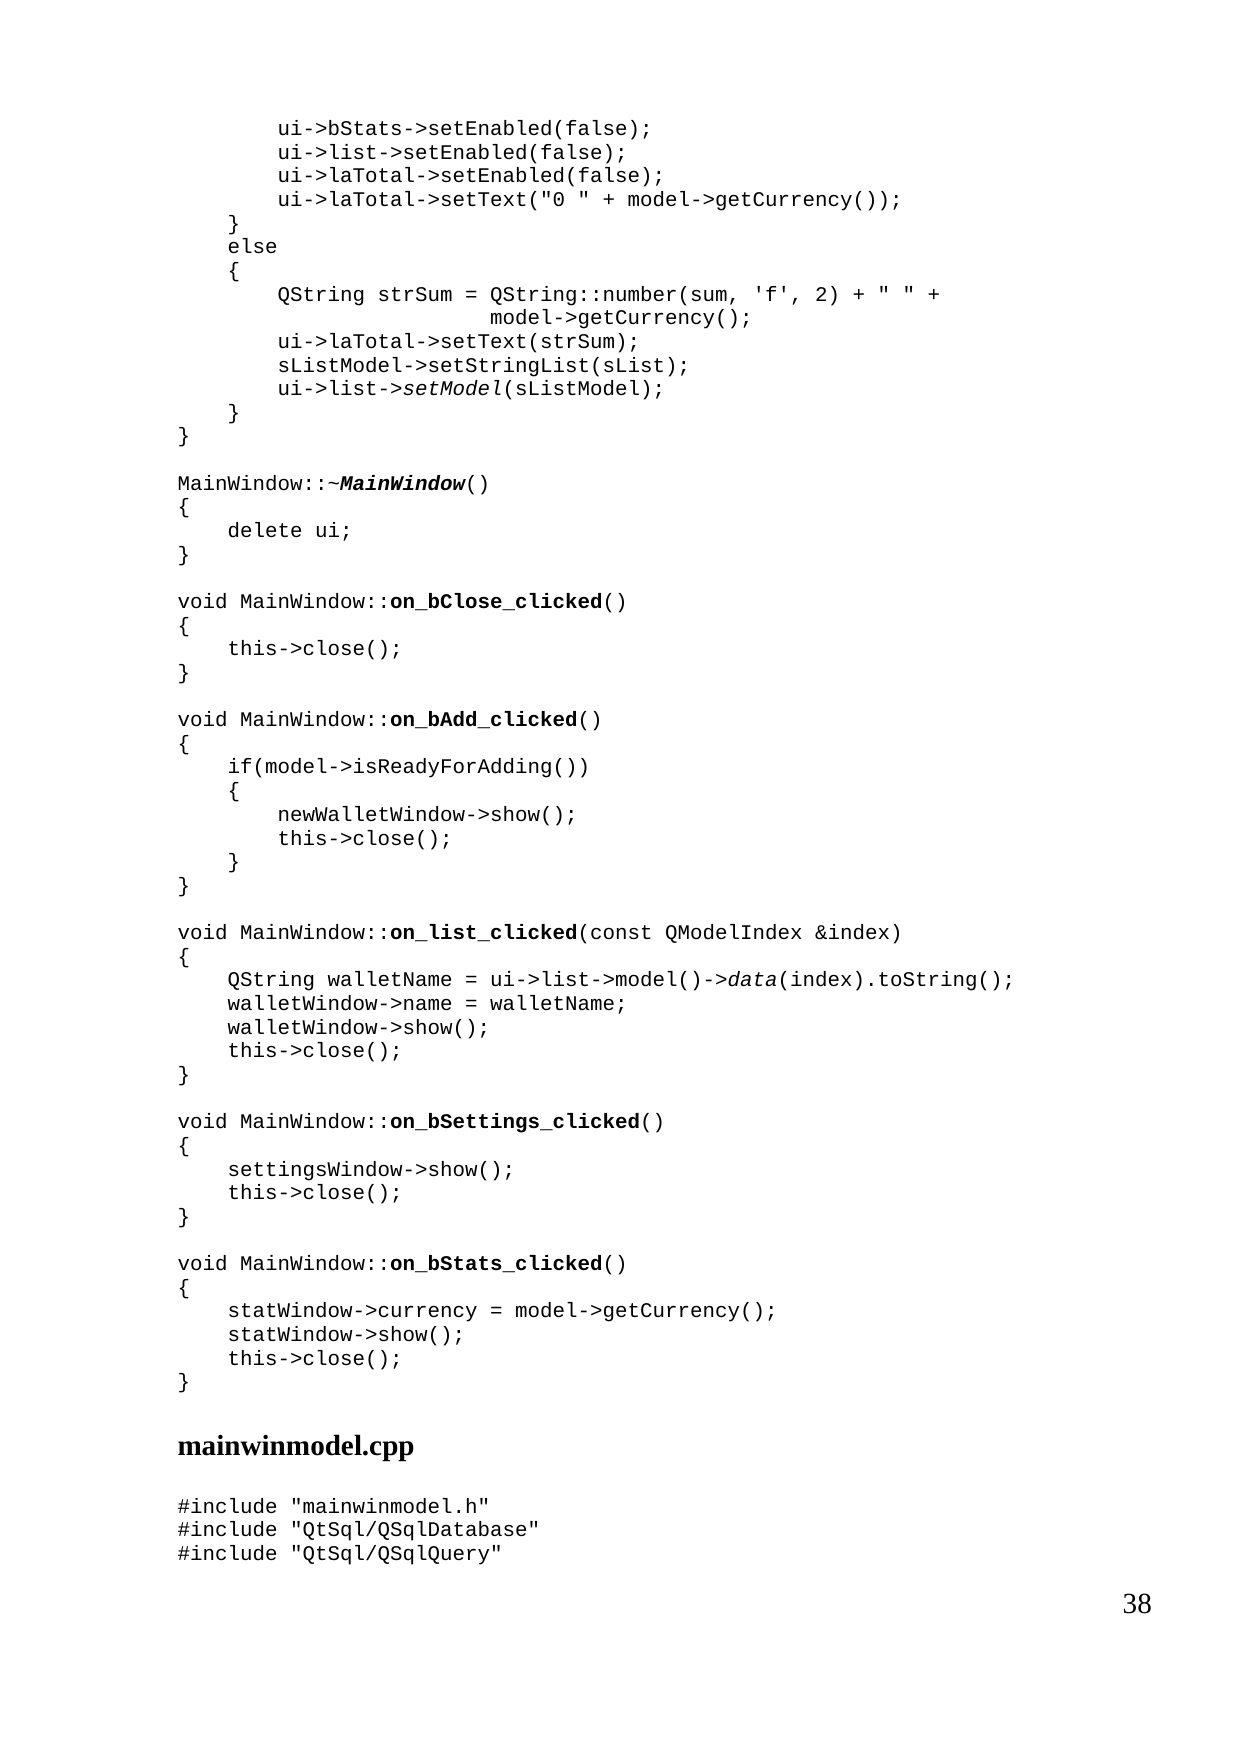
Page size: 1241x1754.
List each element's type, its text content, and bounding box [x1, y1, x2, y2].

text settingsWindow->show(); [177, 1158, 1152, 1182]
text } [177, 875, 1152, 898]
text QString walletName = ui->list->model()->data(index).toString(); [177, 969, 1152, 993]
text this->close(); [177, 638, 1152, 662]
text } [177, 662, 1152, 686]
text ui->list->setEnabled(false); [177, 142, 1152, 165]
text } [177, 1206, 1152, 1229]
text ui->laTotal->setText(strSum); [177, 331, 1152, 354]
text QString strSum = QString::number(sum, 'f', 2) + " " + [177, 284, 1152, 307]
text } [177, 851, 1152, 875]
text { [177, 260, 1152, 284]
text void MainWindow::on_bSettings_clicked() [177, 1111, 1152, 1135]
text } [177, 213, 1152, 236]
text ui->laTotal->setText("0 " + model->getCurrency()); [177, 189, 1152, 213]
text #include "QtSql/QSqlQuery" [177, 1543, 1152, 1567]
text this->close(); [177, 1348, 1152, 1371]
text #include "QtSql/QSqlDatabase" [177, 1519, 1152, 1543]
text #include "mainwinmodel.h" [177, 1496, 1152, 1519]
text else [177, 236, 1152, 260]
text { [177, 946, 1152, 969]
text walletWindow->show(); [177, 1017, 1152, 1040]
text { [177, 733, 1152, 757]
text } [177, 1371, 1152, 1395]
text model->getCurrency(); [177, 307, 1152, 331]
text this->close(); [177, 827, 1152, 851]
text { [177, 1277, 1152, 1300]
text mainwinmodel.cpp [177, 1428, 1152, 1462]
text if(model->isReadyForAdding()) [177, 757, 1152, 780]
text { [177, 615, 1152, 638]
text } [177, 544, 1152, 567]
text this->close(); [177, 1040, 1152, 1064]
text statWindow->currency = model->getCurrency(); [177, 1300, 1152, 1324]
text void MainWindow::on_list_clicked(const QModelIndex &index) [177, 922, 1152, 946]
text newWalletWindow->show(); [177, 804, 1152, 827]
text { [177, 780, 1152, 804]
text this->close(); [177, 1182, 1152, 1206]
text { [177, 496, 1152, 520]
text void MainWindow::on_bAdd_clicked() [177, 709, 1152, 733]
text } [177, 426, 1152, 449]
text } [177, 402, 1152, 426]
text void MainWindow::on_bClose_clicked() [177, 591, 1152, 615]
text { [177, 1135, 1152, 1158]
text walletWindow->name = walletName; [177, 993, 1152, 1017]
text sListModel->setStringList(sList); [177, 354, 1152, 378]
text void MainWindow::on_bStats_clicked() [177, 1253, 1152, 1277]
text } [177, 1064, 1152, 1088]
text ui->laTotal->setEnabled(false); [177, 165, 1152, 189]
text ui->bStats->setEnabled(false); [177, 118, 1152, 142]
text MainWindow::~MainWindow() [177, 473, 1152, 496]
text delete ui; [177, 520, 1152, 544]
text statWindow->show(); [177, 1324, 1152, 1348]
text ui->list->setModel(sListModel); [177, 378, 1152, 402]
